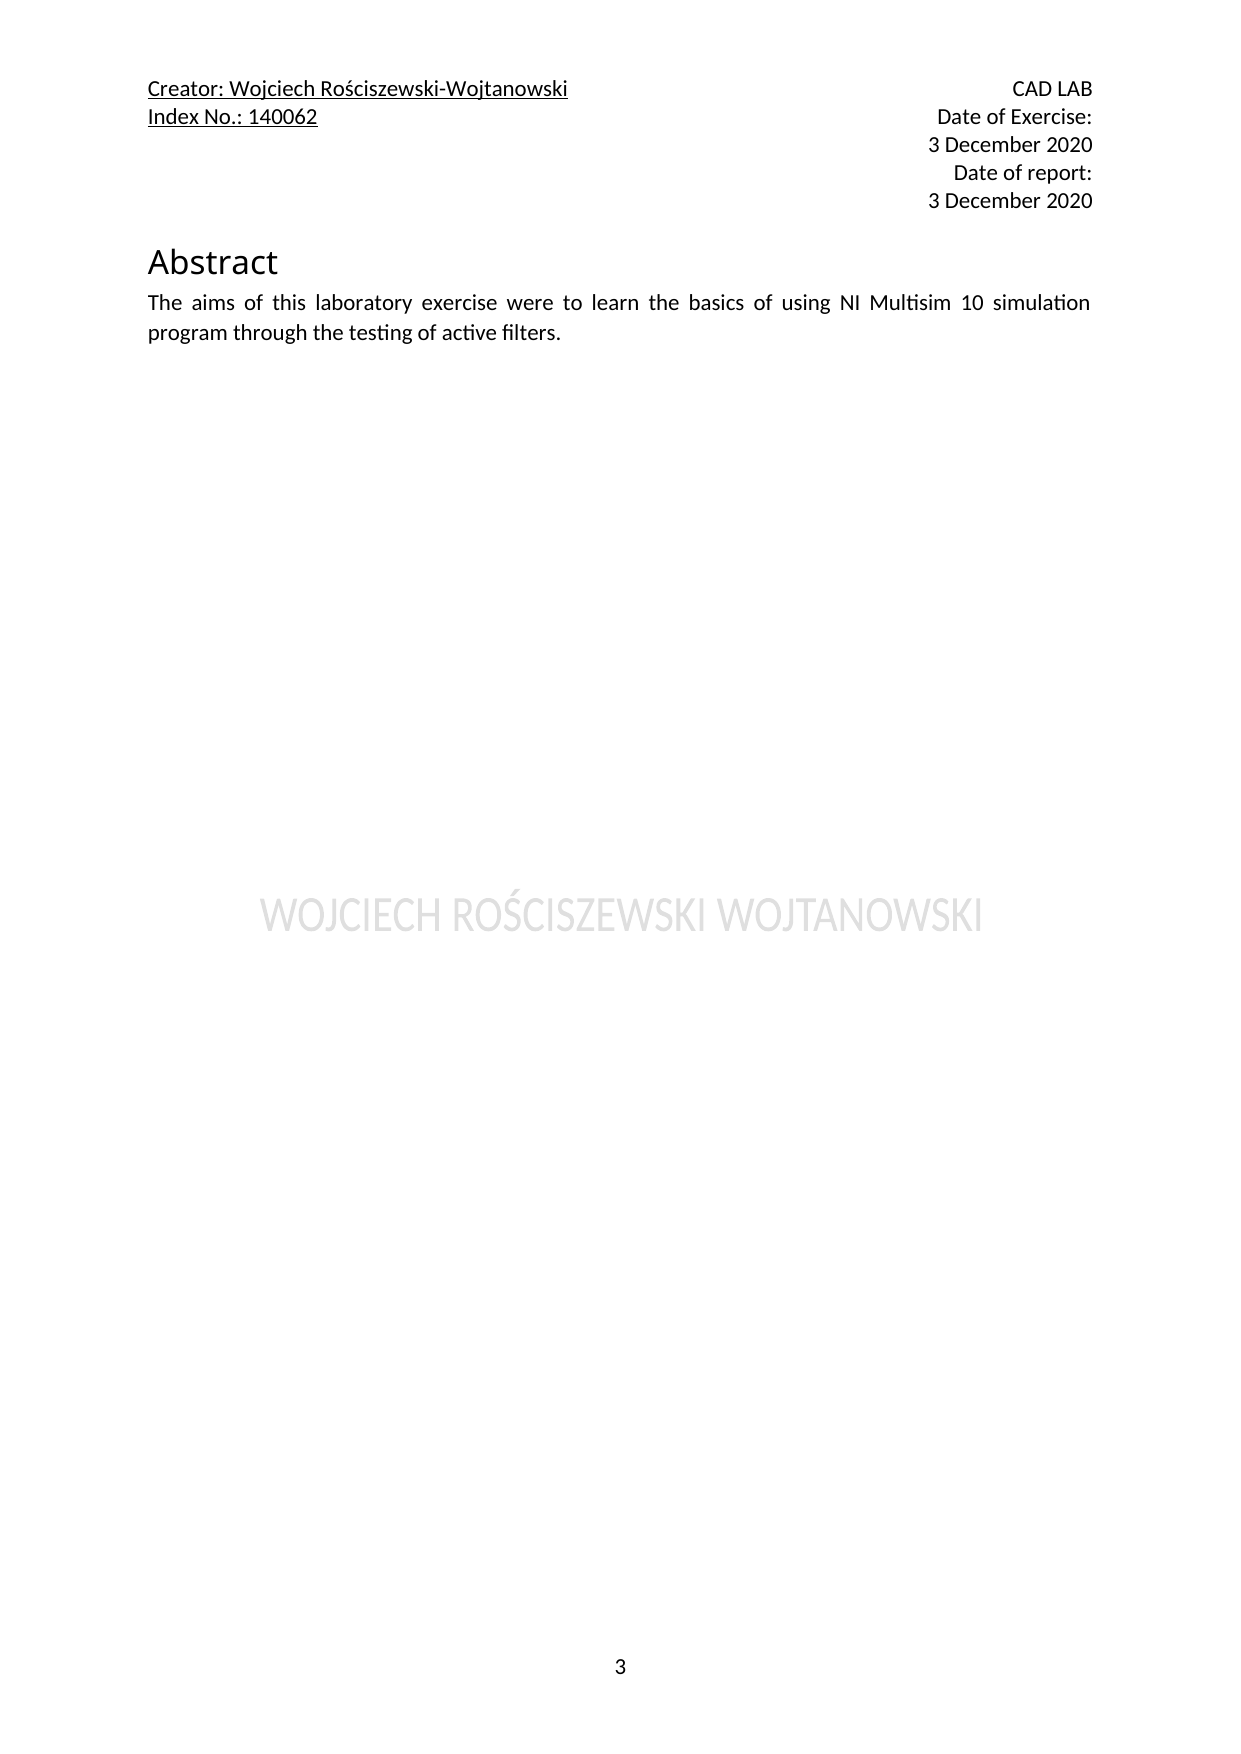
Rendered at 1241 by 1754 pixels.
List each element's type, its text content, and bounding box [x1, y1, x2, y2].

text The aims of this laboratory exercise were to learn the basics of using NI Multisim 10 simulation program through the testing of active filters. [148, 288, 1093, 346]
subtitle Abstract [148, 239, 1093, 284]
